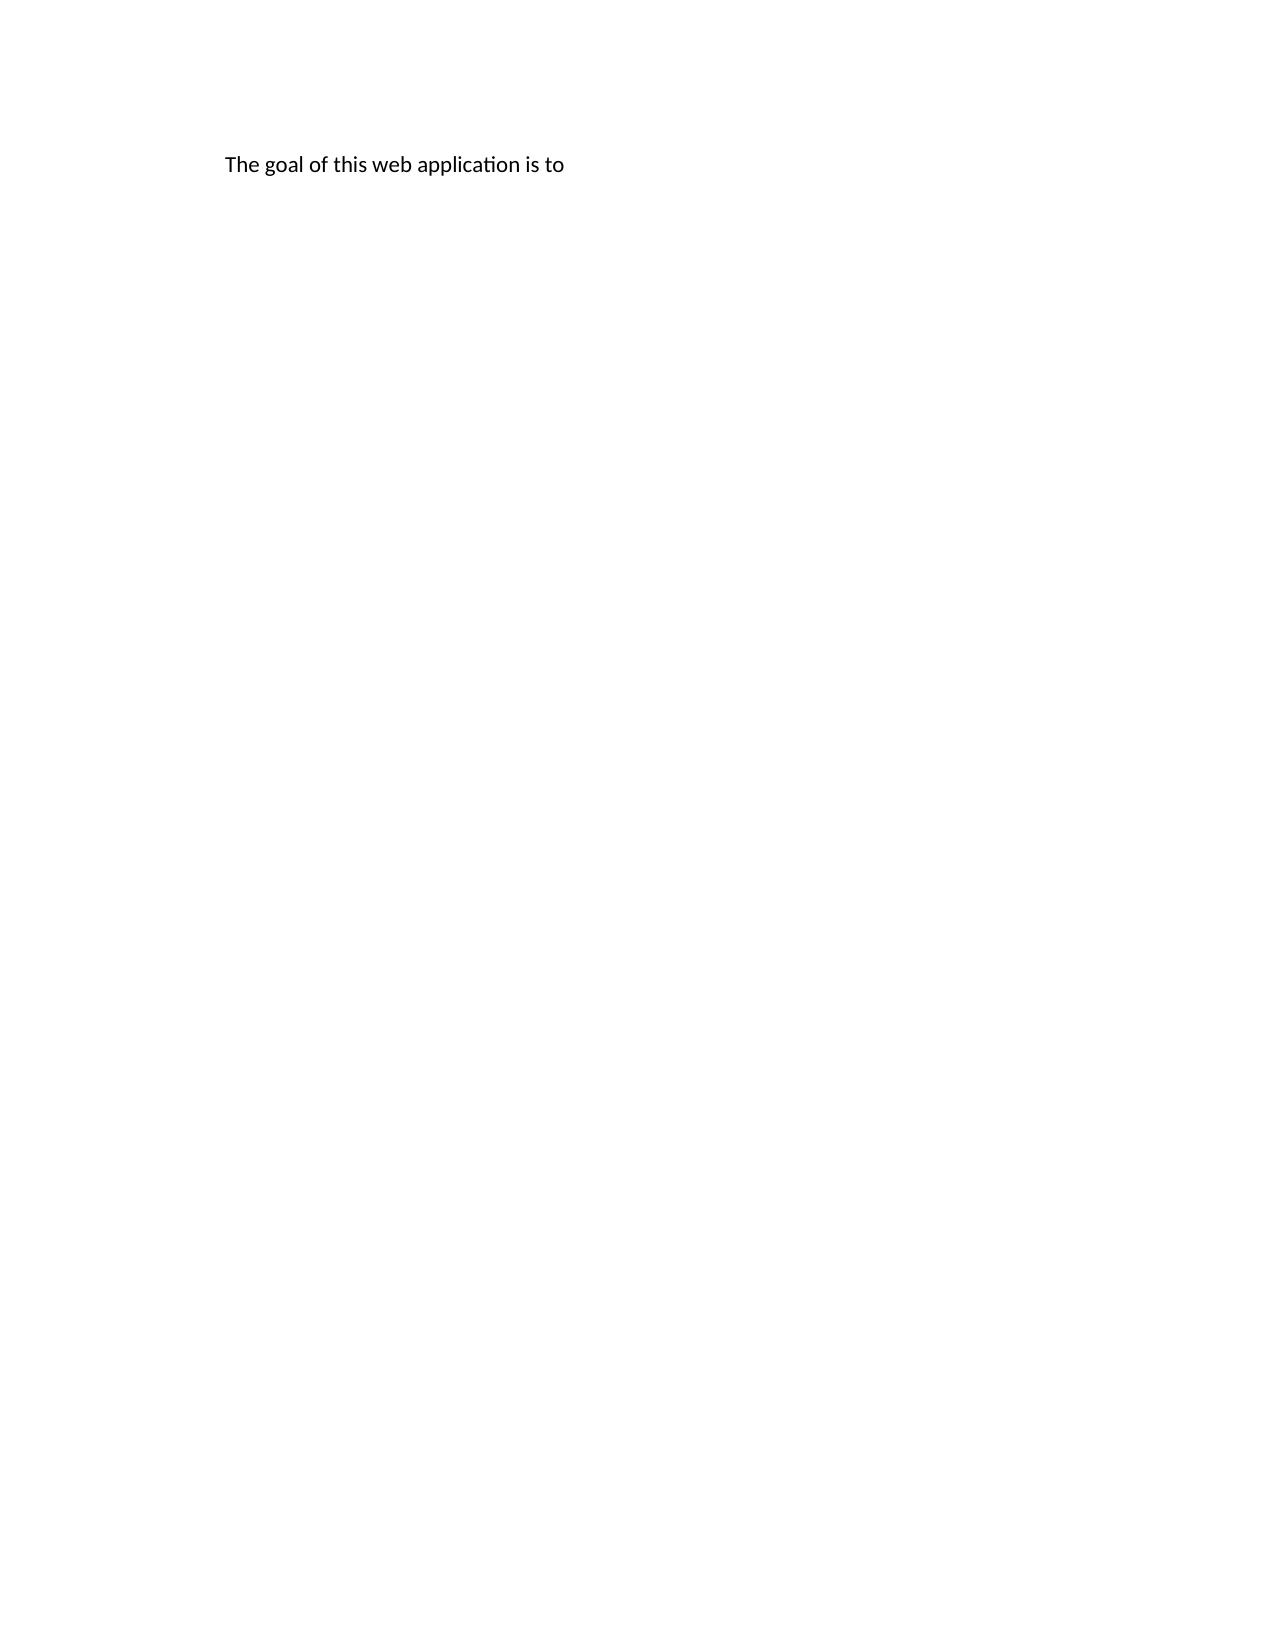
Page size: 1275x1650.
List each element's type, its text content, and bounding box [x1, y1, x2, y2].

text The goal of this web application is to [150, 150, 1125, 178]
